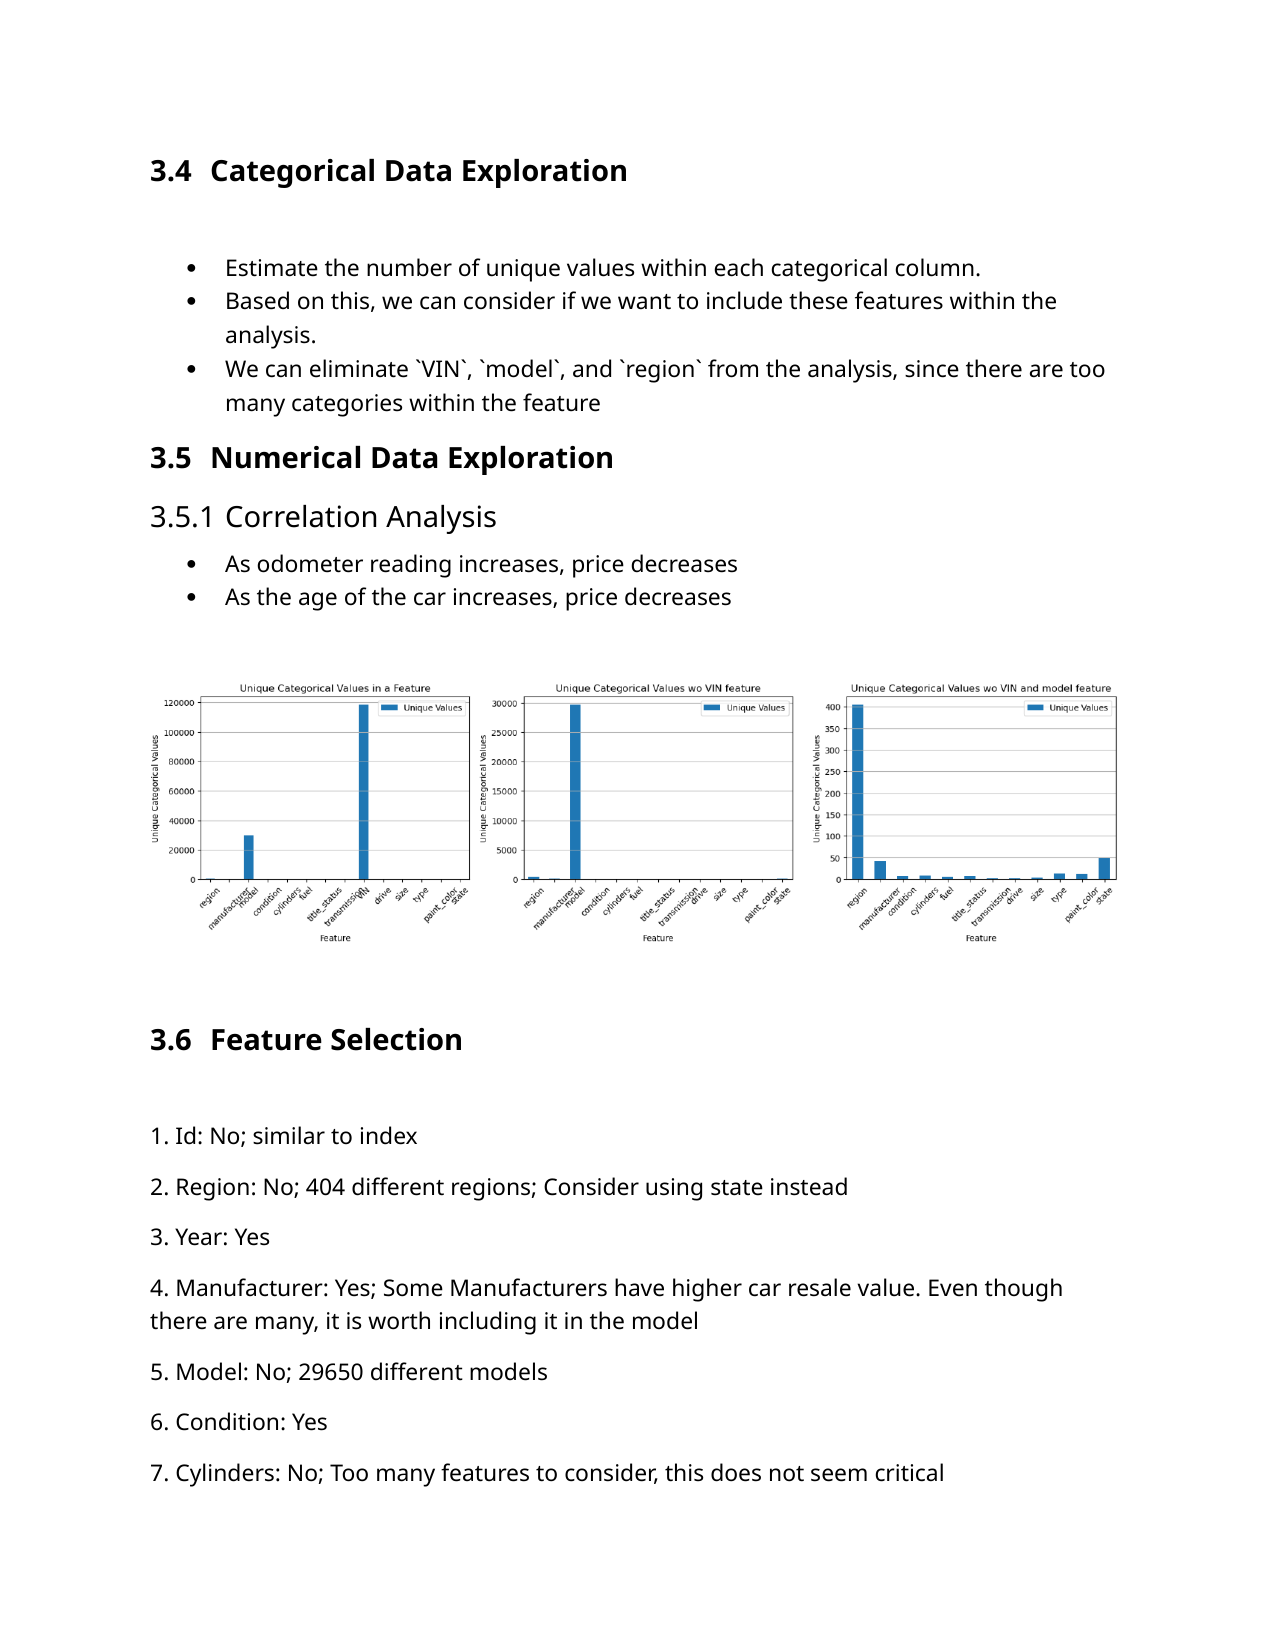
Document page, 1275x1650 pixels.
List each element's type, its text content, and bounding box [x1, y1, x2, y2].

subtitle Correlation Analysis [150, 496, 1125, 536]
text 2. Region: No; 404 different regions; Consider using state instead [150, 1171, 1125, 1202]
subtitle Numerical Data Exploration [150, 437, 1125, 477]
text 7. Cylinders: No; Too many features to consider, this does not seem critical [150, 1457, 1125, 1488]
subtitle Feature Selection [150, 1019, 1125, 1058]
list We can eliminate `VIN`, `model`, and `region` from the analysis, since there are too many categories within the feature [187, 353, 1125, 418]
text 1. Id: No; similar to index [150, 1120, 1125, 1152]
list Estimate the number of unique values within each categorical column. [187, 252, 1125, 283]
list Based on this, we can consider if we want to include these features within the analysis. [187, 285, 1125, 350]
list As odometer reading increases, price decreases [187, 548, 1125, 579]
text 5. Model: No; 29650 different models [150, 1356, 1125, 1387]
text 3. Year: Yes [150, 1221, 1125, 1252]
text 4. Manufacturer: Yes; Some Manufacturers have higher car resale value. Even though there are many, it is worth including it in the model [150, 1272, 1125, 1337]
subtitle Categorical Data Exploration [150, 150, 1125, 190]
list As the age of the car increases, price decreases [187, 581, 1125, 613]
picture [150, 682, 1125, 950]
text 6. Condition: Yes [150, 1406, 1125, 1437]
